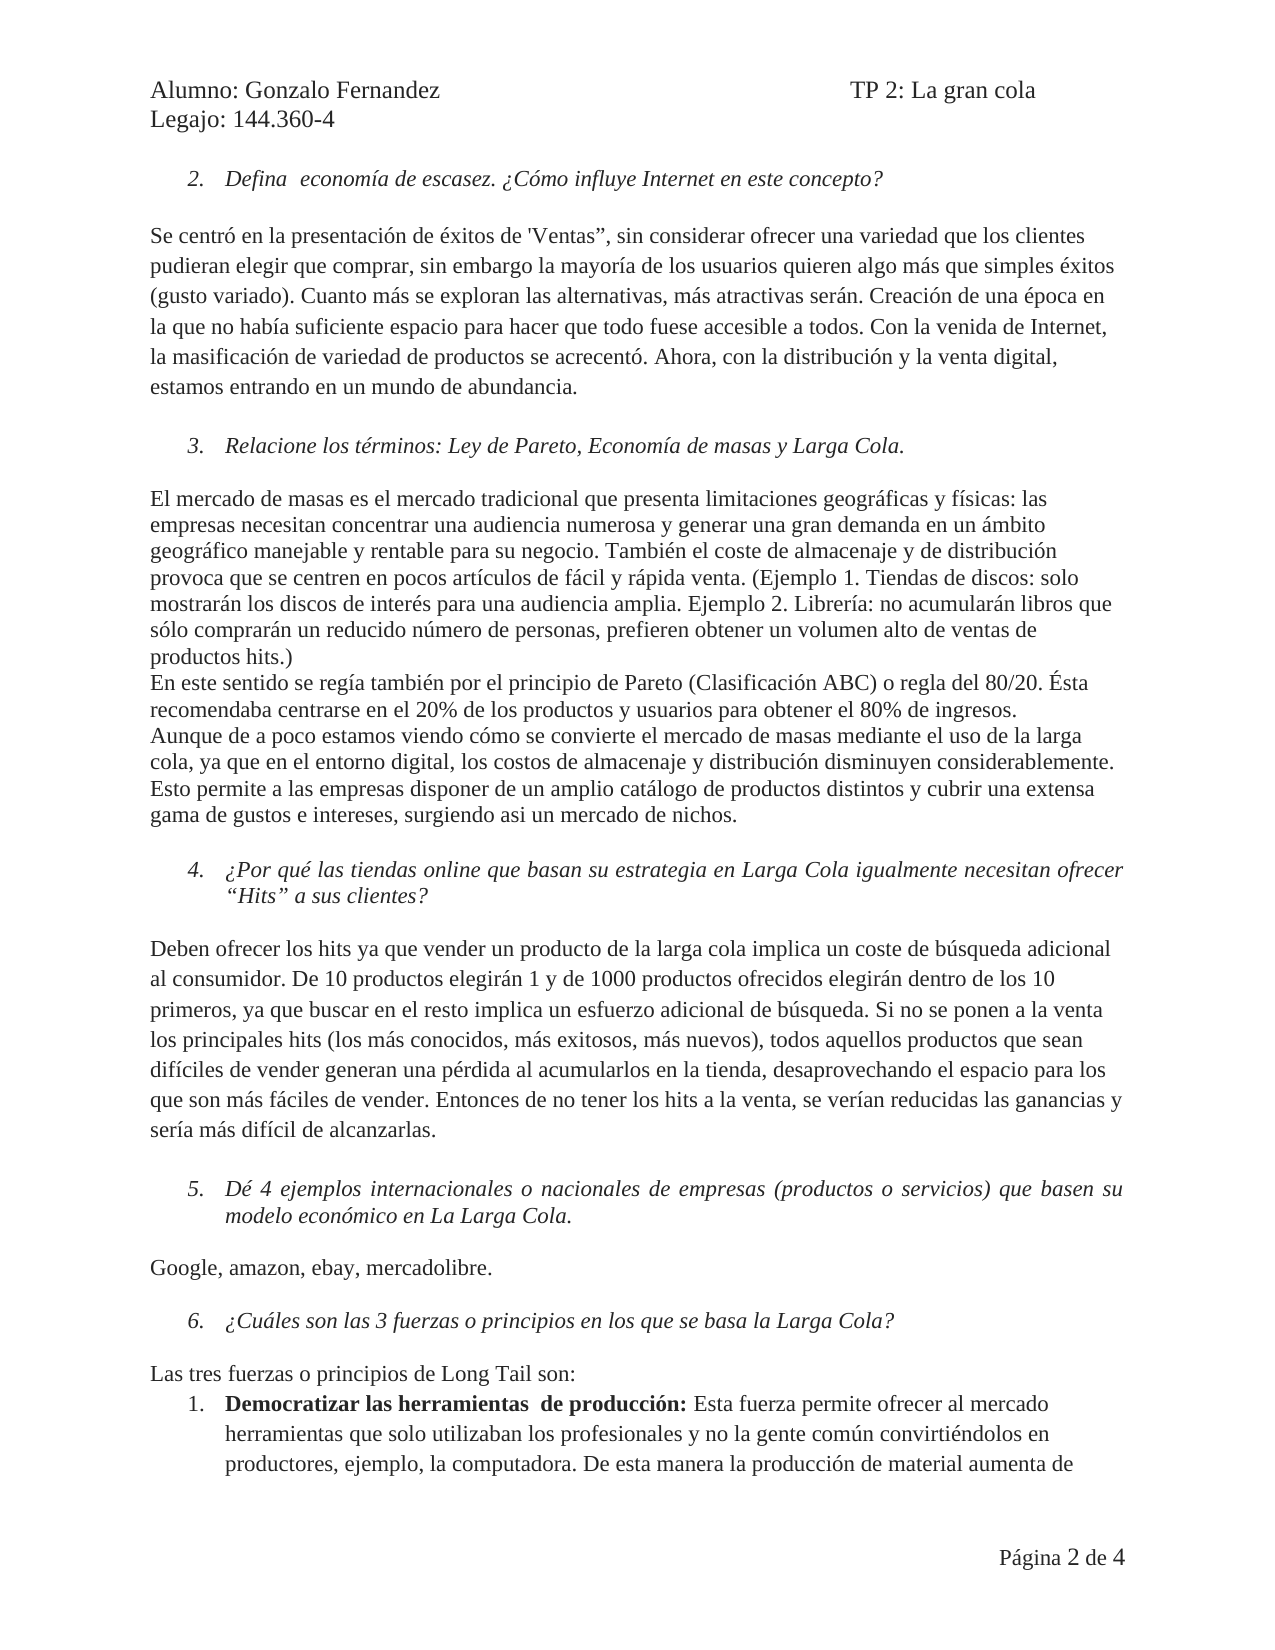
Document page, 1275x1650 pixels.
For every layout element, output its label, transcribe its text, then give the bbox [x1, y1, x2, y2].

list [187, 1390, 1125, 1477]
text Google, amazon, ebay, mercadolibre. [150, 1254, 1125, 1281]
text En este sentido se regía también por el principio de Pareto (Clasificación ABC) o regla del 80/20. Ésta recomendaba centrarse en el 20% de los productos y usuarios para obtener el 80% de ingresos. [150, 669, 1125, 722]
text El mercado de masas es el mercado tradicional que presenta limitaciones geográficas y físicas: las empresas necesitan concentrar una audiencia numerosa y generar una gran demanda en un ámbito geográfico manejable y rentable para su negocio. También el coste de almacenaje y de distribución provoca que se centren en pocos artículos de fácil y rápida venta. (Ejemplo 1. Tiendas de discos: solo mostrarán los discos de interés para una audiencia amplia. Ejemplo 2. Librería: no acumularán libros que sólo comprarán un reducido número de personas, prefieren obtener un volumen alto de ventas de productos hits.) [150, 485, 1125, 669]
text Deben ofrecer los hits ya que vender un producto de la larga cola implica un coste de búsqueda adicional al consumidor. De 10 productos elegirán 1 y de 1000 productos ofrecidos elegirán dentro de los 10 primeros, ya que buscar en el resto implica un esfuerzo adicional de búsqueda. Si no se ponen a la venta los principales hits (los más conocidos, más exitosos, más nuevos), todos aquellos productos que sean difíciles de vender generan una pérdida al acumularlos en la tienda, desaprovechando el espacio para los que son más fáciles de vender. Entonces de no tener los hits a la venta, se verían reducidas las ganancias y sería más difícil de alcanzarlas. [150, 935, 1125, 1143]
list Defina economía de escasez. ¿Cómo influye Internet en este concepto? [187, 166, 1125, 192]
list ¿Por qué las tiendas online que basan su estrategia en Larga Cola igualmente necesitan ofrecer “Hits” a sus clientes? [187, 856, 1125, 909]
list Relacione los términos: Ley de Pareto, Economía de masas y Larga Cola. [187, 432, 1125, 458]
text Aunque de a poco estamos viendo cómo se convierte el mercado de masas mediante el uso de la larga cola, ya que en el entorno digital, los costos de almacenaje y distribución disminuyen considerablemente. Esto permite a las empresas disponer de un amplio catálogo de productos distintos y cubrir una extensa gama de gustos e intereses, surgiendo asi un mercado de nichos. [150, 722, 1125, 827]
list ¿Cuáles son las 3 fuerzas o principios en los que se basa la Larga Cola? [187, 1307, 1125, 1333]
text Las tres fuerzas o principios de Long Tail son: [150, 1360, 1125, 1386]
list Dé 4 ejemplos internacionales o nacionales de empresas (productos o servicios) que basen su modelo económico en La Larga Cola. [187, 1175, 1125, 1228]
text Se centró en la presentación de éxitos de 'Ventas”, sin considerar ofrecer una variedad que los clientes pudieran elegir que comprar, sin embargo la mayoría de los usuarios quieren algo más que simples éxitos (gusto variado). Cuanto más se exploran las alternativas, más atractivas serán. Creación de una época en la que no había suficiente espacio para hacer que todo fuese accesible a todos. Con la venida de Internet, la masificación de variedad de productos se acrecentó. Ahora, con la distribución y la venta digital, estamos entrando en un mundo de abundancia. [150, 222, 1125, 399]
